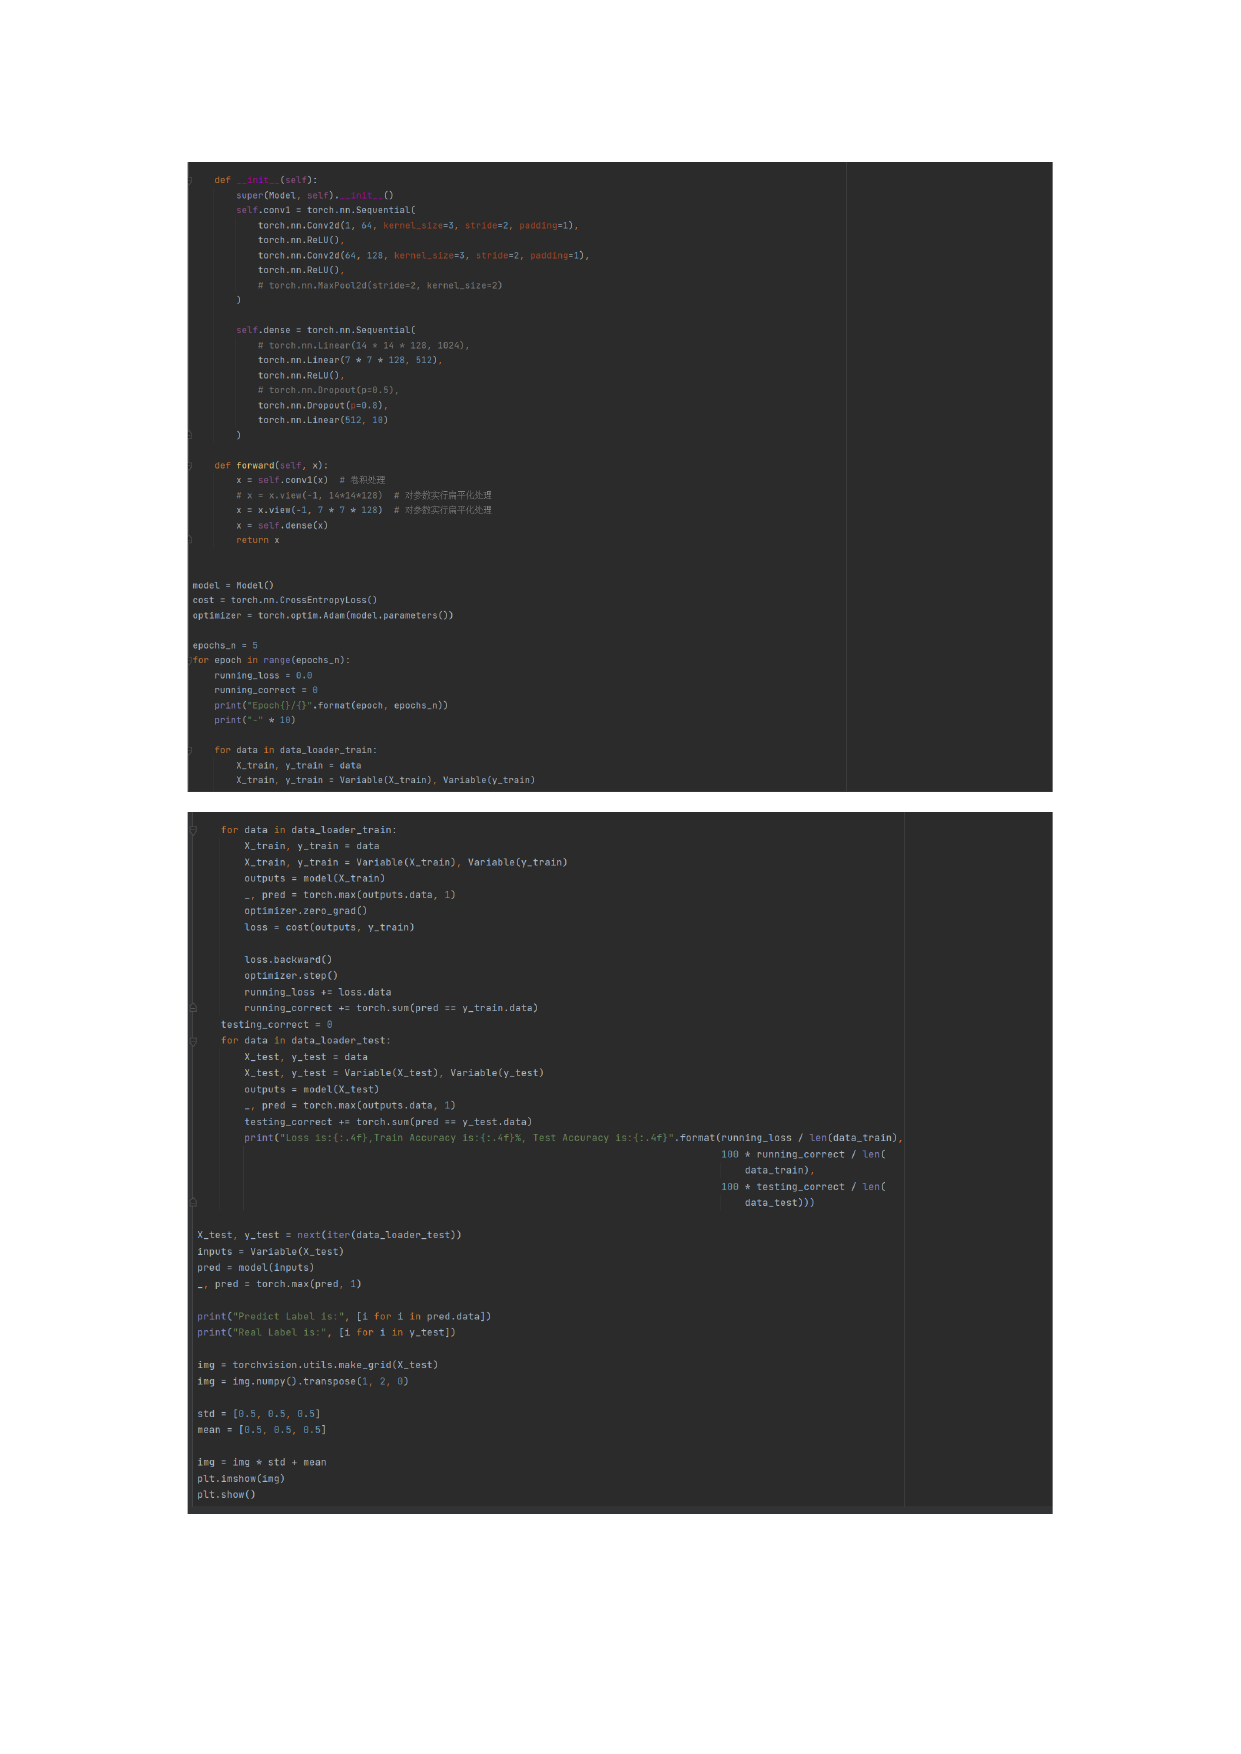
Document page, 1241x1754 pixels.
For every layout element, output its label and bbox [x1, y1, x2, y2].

picture [187, 162, 1053, 792]
picture [187, 812, 1053, 1514]
